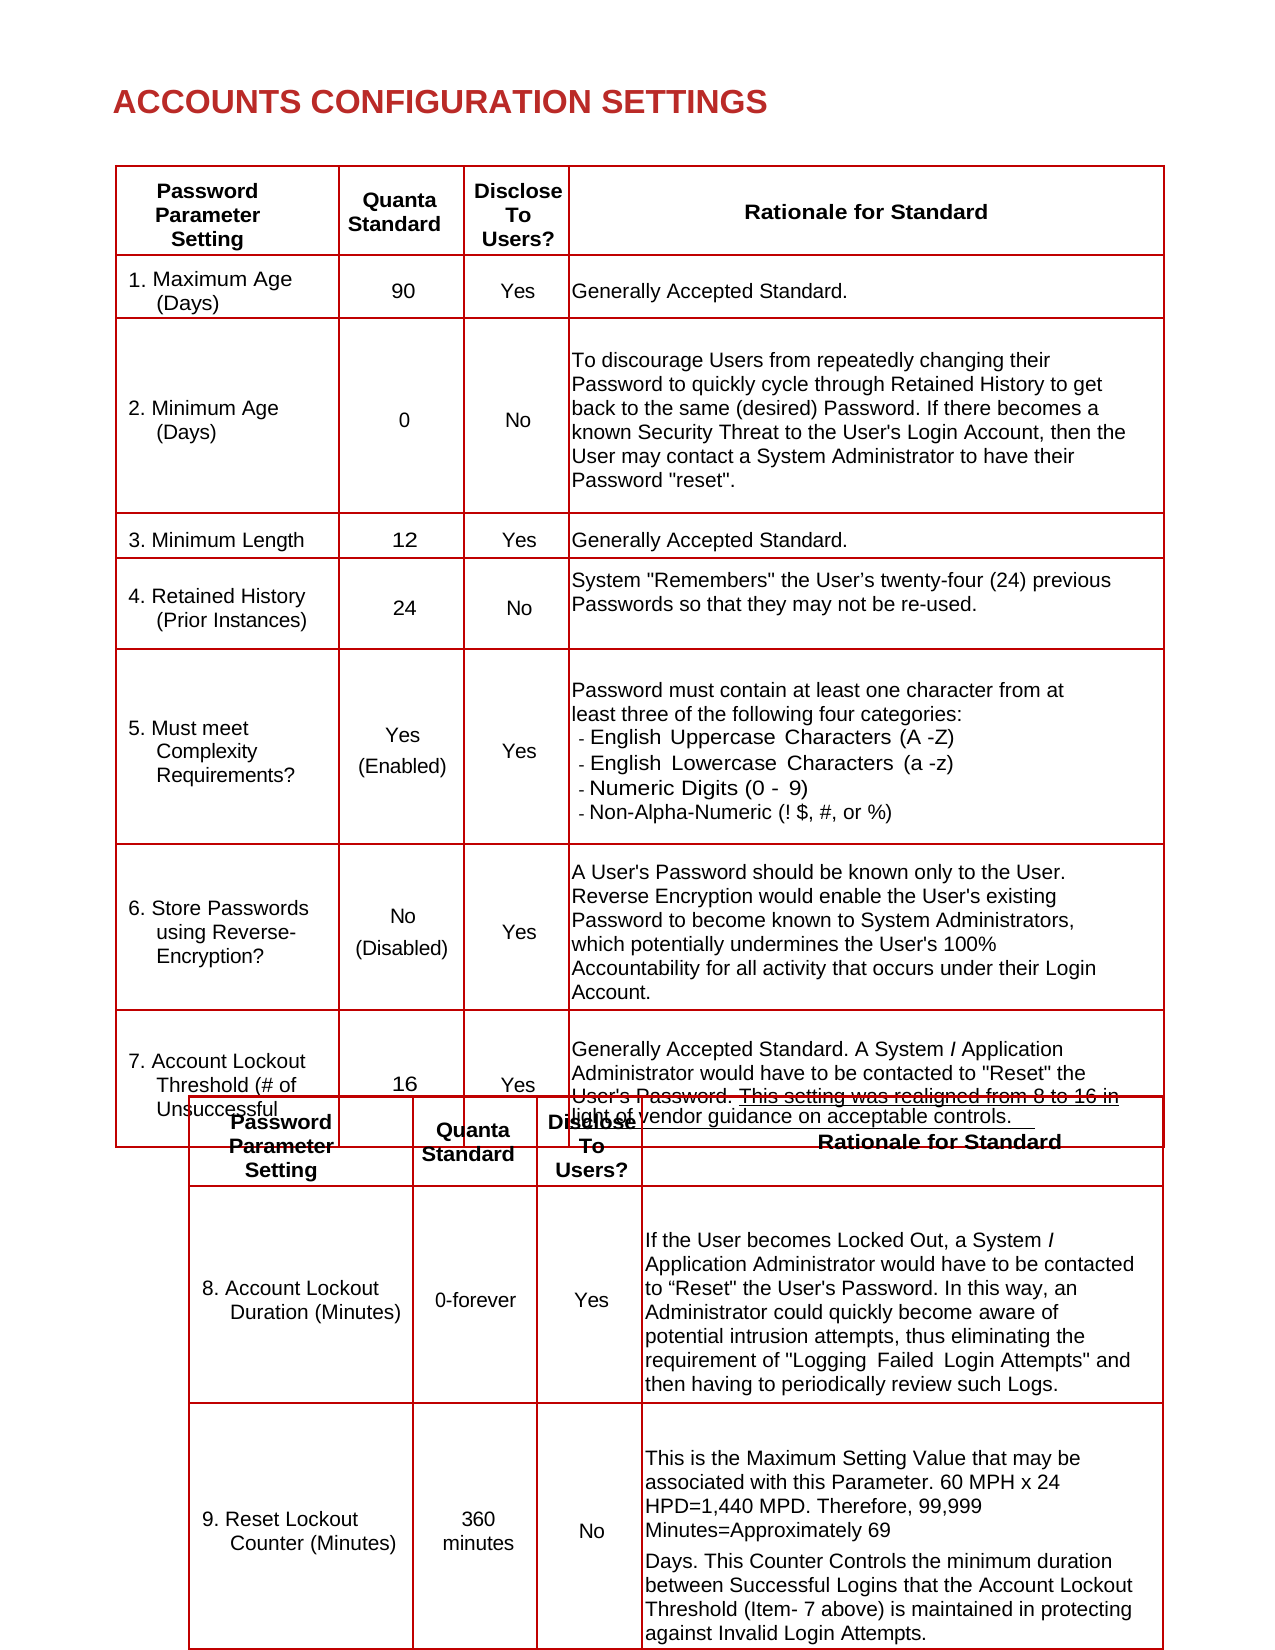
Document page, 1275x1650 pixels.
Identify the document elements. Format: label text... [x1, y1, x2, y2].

table_cell 1. Maximum Age (Days) [117, 256, 338, 317]
table_cell 360 minutes [414, 1404, 536, 1648]
table_header Rationale for Standard [570, 167, 1163, 254]
table_cell System "Remembers" the User’s twenty-four (24) previous Passwords so that they may not be re-used. [570, 559, 1163, 648]
table_cell To discourage Users from repeatedly changing their Password to quickly cycle through Retained History to get back to the same (desired) Password. If there becomes a known Security Threat to the User's Login Account, then the User may contact a System Administrator to have their Password "reset". [570, 319, 1163, 512]
table_header Disclose To Users? [465, 167, 568, 254]
table_cell 24 [340, 559, 463, 648]
table_cell 8. Account Lockout Duration (Minutes) [190, 1187, 412, 1402]
table_header Quanta Standard [414, 1098, 536, 1185]
table_cell Yes [465, 650, 568, 843]
table_cell 9. Reset Lockout Counter (Minutes) [190, 1404, 412, 1648]
table_cell No [538, 1404, 641, 1648]
table_cell If the User becomes Locked Out, a System I Application Administrator would have to be contacted to “Reset" the User's Password. In this way, an Administrator could quickly become aware of potential intrusion attempts, thus eliminating the requirement of "Logging Failed Login Attempts" and then having to periodically review such Logs. [643, 1187, 1162, 1402]
table_cell 2. Minimum Age (Days) [117, 319, 338, 512]
table_cell A User's Password should be known only to the User. Reverse Encryption would enable the User's existing Password to become known to System Administrators, which potentially undermines the User's 100% Accountability for all activity that occurs under their Login Account. [570, 845, 1163, 1009]
table_cell Yes [465, 256, 568, 317]
table_cell Yes [465, 845, 568, 1009]
table_cell This is the Maximum Setting Value that may be associated with this Parameter. 60 MPH x 24 HPD=1,440 MPD. Therefore, 99,999 Minutes=Approximately 69 Days. This Counter Controls the minimum duration between Successful Logins that the Account Lockout Threshold (Item- 7 above) is maintained in protecting against Invalid Login Attempts. [643, 1404, 1162, 1648]
table_cell Generally Accepted Standard. [570, 514, 1163, 557]
table_header Disclose To Users? [538, 1098, 641, 1185]
table_header Password Parameter Setting [117, 167, 338, 254]
table_cell 3. Minimum Length [117, 514, 338, 557]
table_cell No [465, 319, 568, 512]
table_cell 5. Must meet Complexity Requirements? [117, 650, 338, 843]
table_cell No (Disabled) [340, 845, 463, 1009]
table_cell 4. Retained History (Prior Instances) [117, 559, 338, 648]
table_header Quanta Standard [340, 167, 463, 254]
table_cell Yes [465, 514, 568, 557]
table_cell Generally Accepted Standard. [570, 256, 1163, 317]
table_cell Generally Accepted Standard. A System I Application Administrator would have to be contacted to "Reset" the User's Password. This setting was realigned from 8 to 16 in light of vendor guidance on acceptable controls. [570, 1011, 1163, 1095]
table_cell Yes [465, 1011, 568, 1095]
table_cell Yes (Enabled) [340, 650, 463, 843]
table_cell 0-forever [414, 1187, 536, 1402]
text ACCOUNTS CONFIGURATION SETTINGS [112, 82, 1181, 121]
table_header Password Parameter Setting [190, 1098, 412, 1185]
table_header Rationale for Standard [643, 1098, 1162, 1185]
table_cell No [465, 559, 568, 648]
table_cell Yes [538, 1187, 641, 1402]
table_cell 7. Account Lockout Threshold (# of Unsuccessful [117, 1011, 338, 1146]
table_cell 12 [340, 514, 463, 557]
table_cell 90 [340, 256, 463, 317]
table_cell 0 [340, 319, 463, 512]
table_cell Password must contain at least one character from at least three of the following four categories: English Uppercase Characters (A -Z) English Lowercase Characters (a -z) Numeric Digits (0 - 9) Non-Alpha-Numeric (! $, #, or %) [570, 650, 1163, 843]
table_cell 6. Store Passwords using Reverse- Encryption? [117, 845, 338, 1009]
table_cell 16 [340, 1011, 463, 1095]
